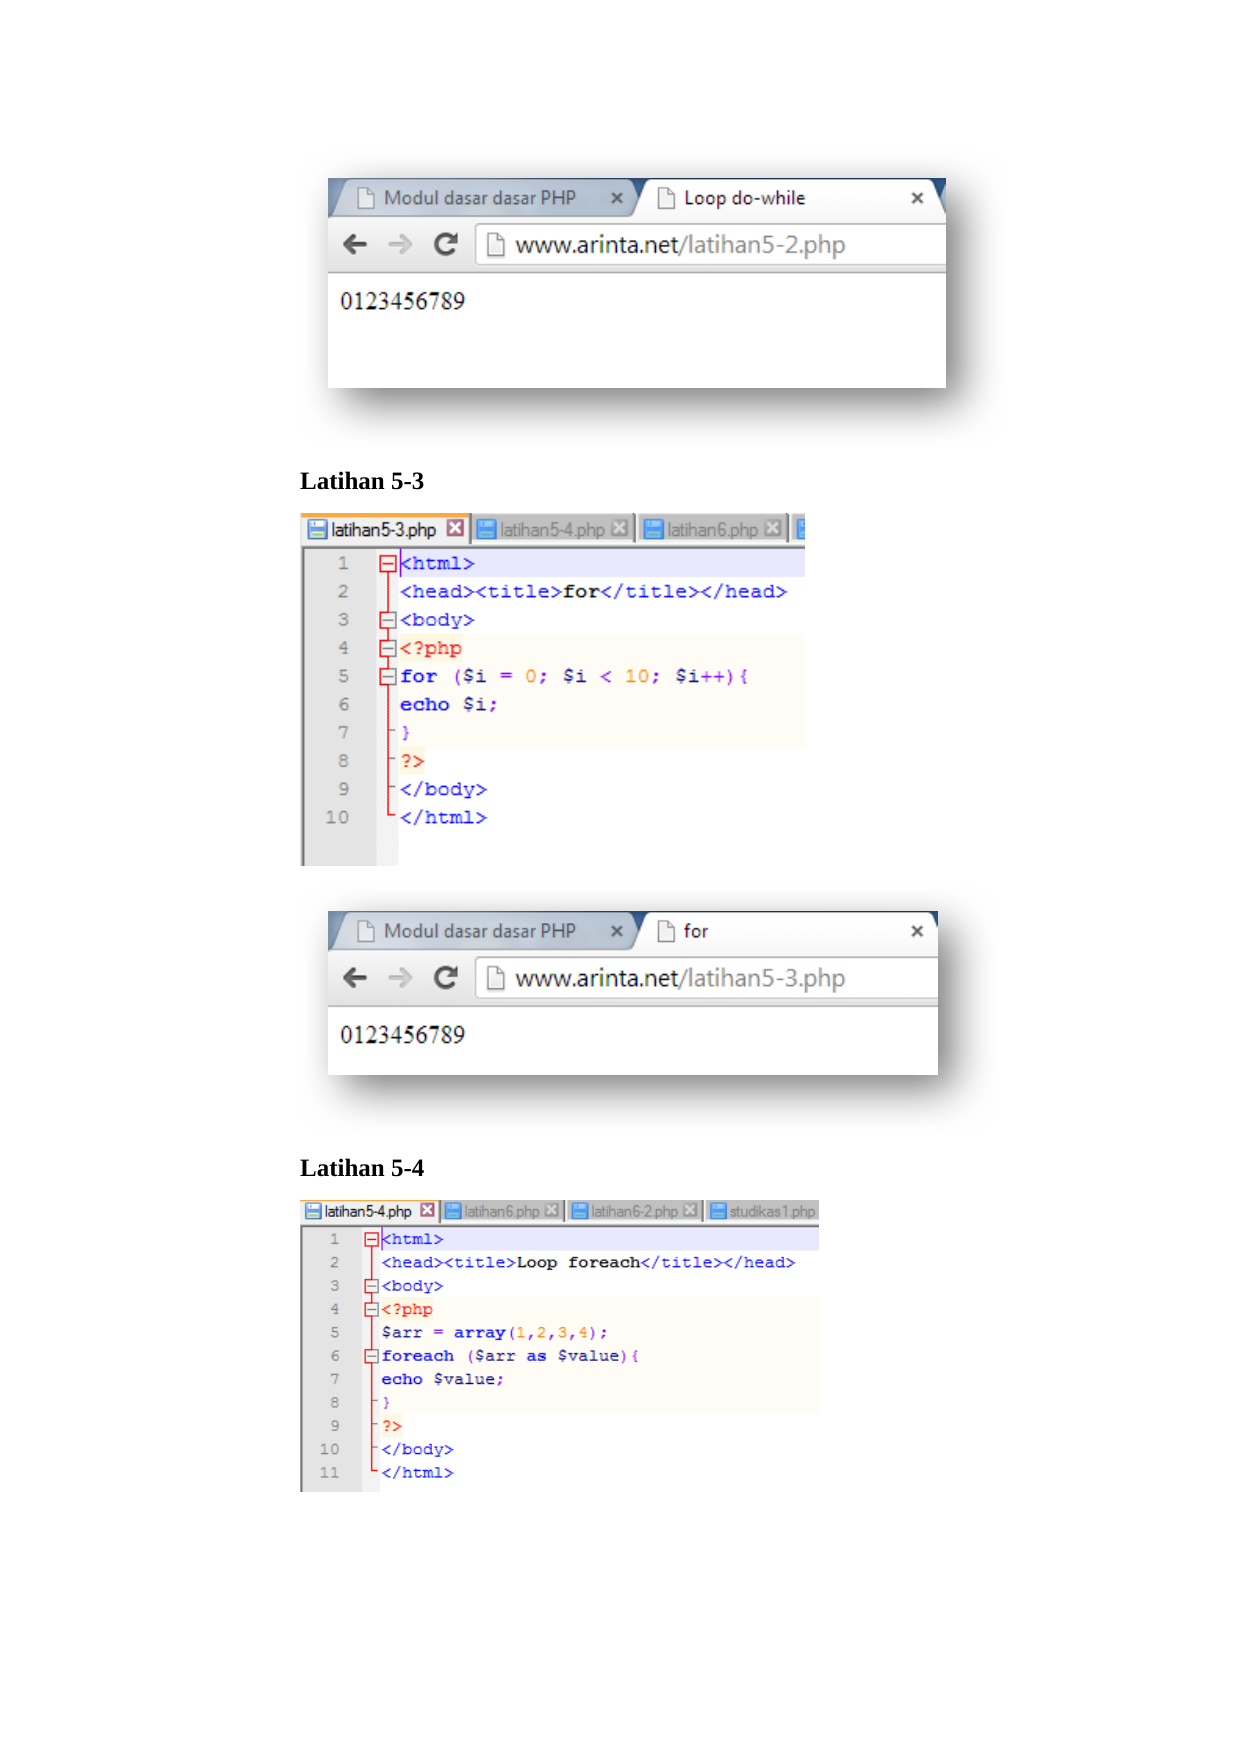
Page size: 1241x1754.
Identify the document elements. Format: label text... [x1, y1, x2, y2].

text Latihan 5-3 [225, 466, 1090, 494]
text Latihan 5-4 [225, 1153, 1090, 1182]
